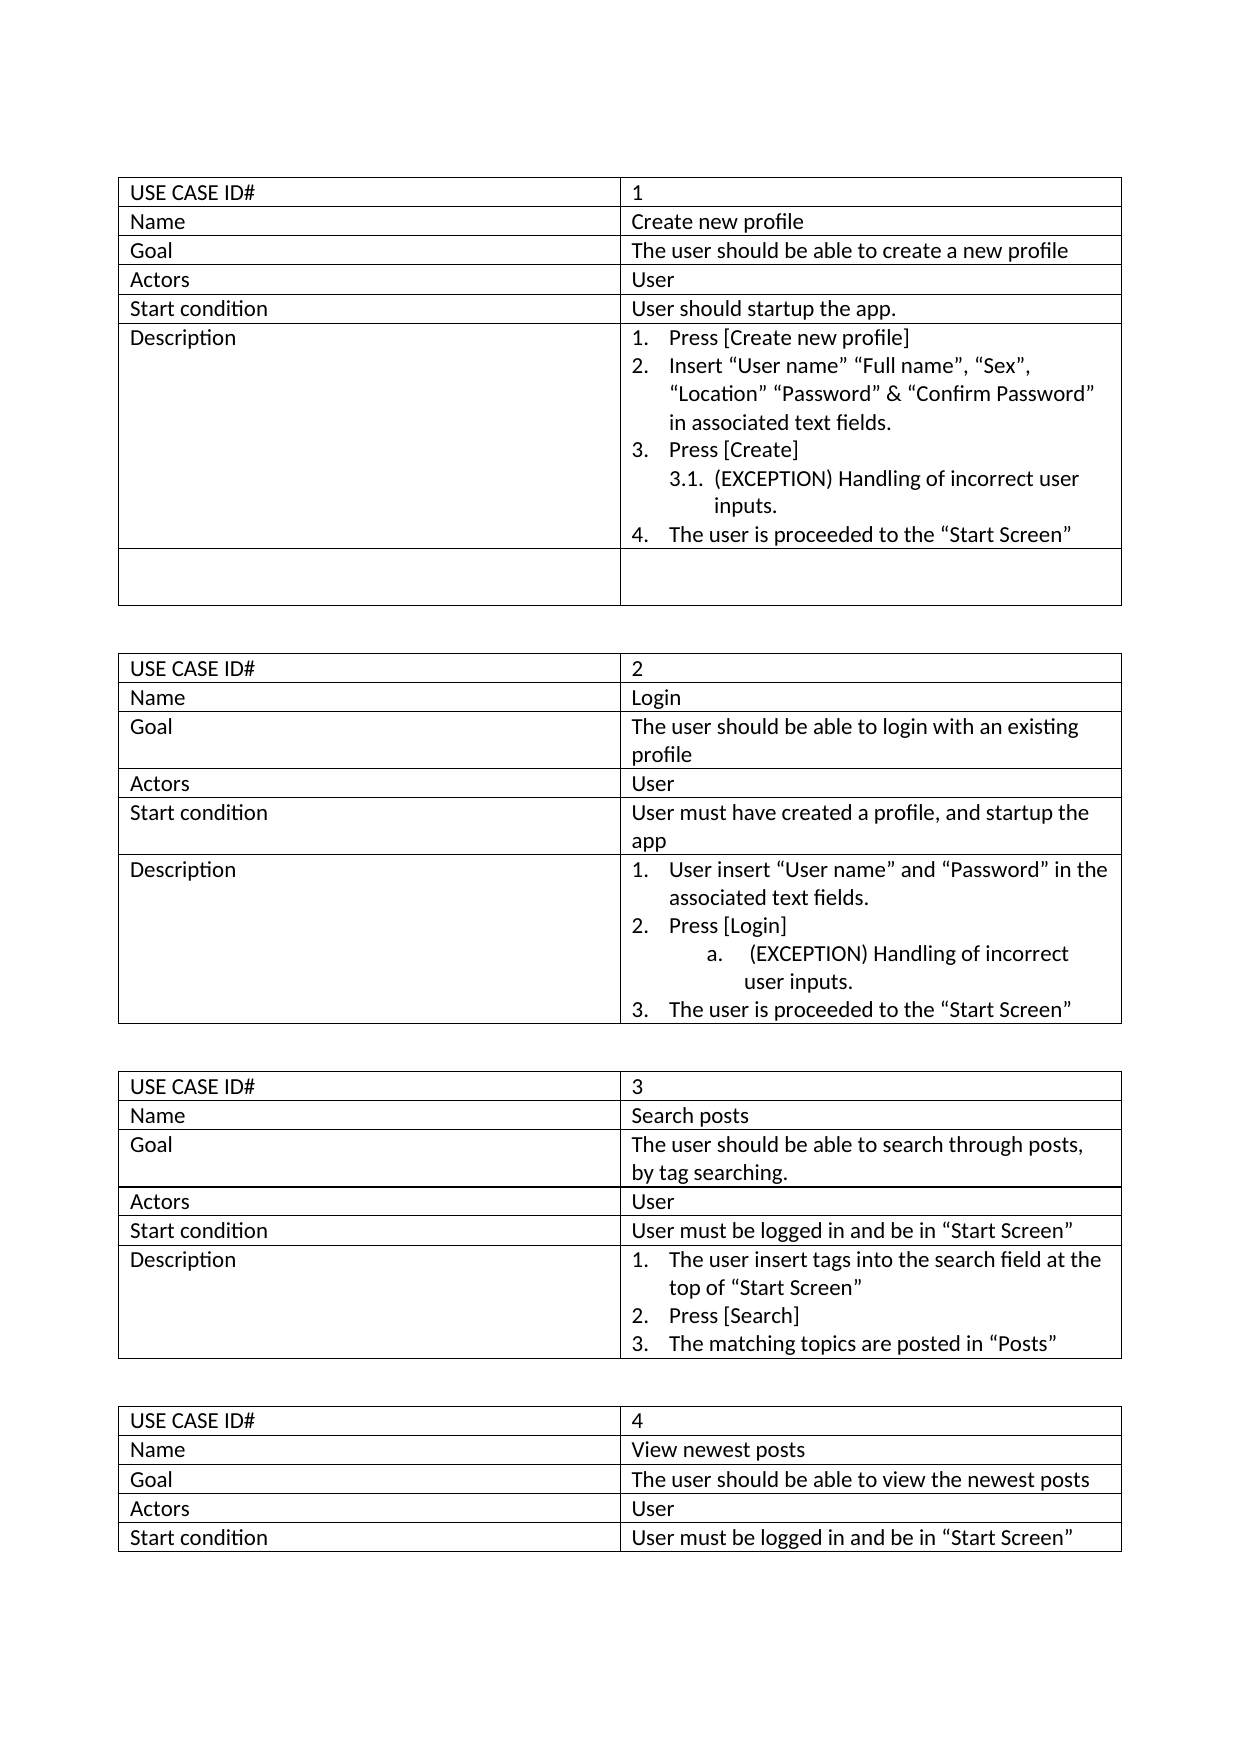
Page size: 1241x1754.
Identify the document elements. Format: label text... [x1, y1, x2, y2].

table_header USE CASE ID# [119, 654, 620, 682]
table_cell Actors [119, 1188, 620, 1215]
table_cell Goal [119, 1130, 620, 1186]
table_header USE CASE ID# [119, 1407, 620, 1434]
table_cell Name [119, 1436, 620, 1464]
table_cell Actors [119, 769, 620, 797]
table_header USE CASE ID# [119, 1072, 620, 1100]
table_cell User [621, 1494, 1121, 1522]
table_cell The user should be able to login with an existing profile [621, 712, 1121, 768]
table_cell Press [Create new profile] Insert “User name” “Full name”, “Sex”, “Location” “Password” & “Confirm Password” in associated text fields. Press [Create] (EXCEPTION) Handling of incorrect user inputs. The user is proceeded to the “Start Screen” [621, 324, 1121, 548]
table_cell The user should be able to create a new profile [621, 236, 1121, 264]
table_header 4 [621, 1407, 1121, 1434]
table_cell Start condition [119, 295, 620, 322]
table_header 1 [621, 178, 1121, 206]
table_cell User [621, 265, 1121, 293]
table_cell [621, 549, 1121, 605]
table_cell Start condition [119, 1523, 620, 1551]
table_cell Start condition [119, 798, 620, 854]
table_cell Description [119, 1246, 620, 1358]
table_cell User [621, 769, 1121, 797]
table_cell Description [119, 324, 620, 548]
table_cell Name [119, 207, 620, 235]
table_cell View newest posts [621, 1436, 1121, 1464]
table_header 3 [621, 1072, 1121, 1100]
table_header USE CASE ID# [119, 178, 620, 206]
table_cell Description [119, 855, 620, 1023]
table_cell Actors [119, 1494, 620, 1522]
table_header 2 [621, 654, 1121, 682]
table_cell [621, 1523, 1121, 1551]
table_cell Name [119, 1101, 620, 1129]
table_cell Actors [119, 265, 620, 293]
table_cell Goal [119, 712, 620, 768]
table_cell User must have created a profile, and startup the app [621, 798, 1121, 854]
table_cell [119, 549, 620, 605]
table_cell Goal [119, 236, 620, 264]
table_cell Search posts [621, 1101, 1121, 1129]
table_cell User [621, 1188, 1121, 1215]
table_cell The user should be able to search through posts, by tag searching. [621, 1130, 1121, 1186]
table_cell User insert “User name” and “Password” in the associated text fields. Press [Login] (EXCEPTION) Handling of incorrect user inputs. The user is proceeded to the “Start Screen” [621, 855, 1121, 1023]
table_cell The user insert tags into the search field at the top of “Start Screen” Press [Search] The matching topics are posted in “Posts” [621, 1246, 1121, 1358]
table_cell Create new profile [621, 207, 1121, 235]
table_cell Start condition [119, 1216, 620, 1244]
table_cell User should startup the app. [621, 295, 1121, 322]
table_cell Goal [119, 1465, 620, 1493]
table_cell Login [621, 683, 1121, 711]
table_cell User must be logged in and be in “Start Screen” [621, 1216, 1121, 1244]
table_cell The user should be able to view the newest posts [621, 1465, 1121, 1493]
table_cell Name [119, 683, 620, 711]
